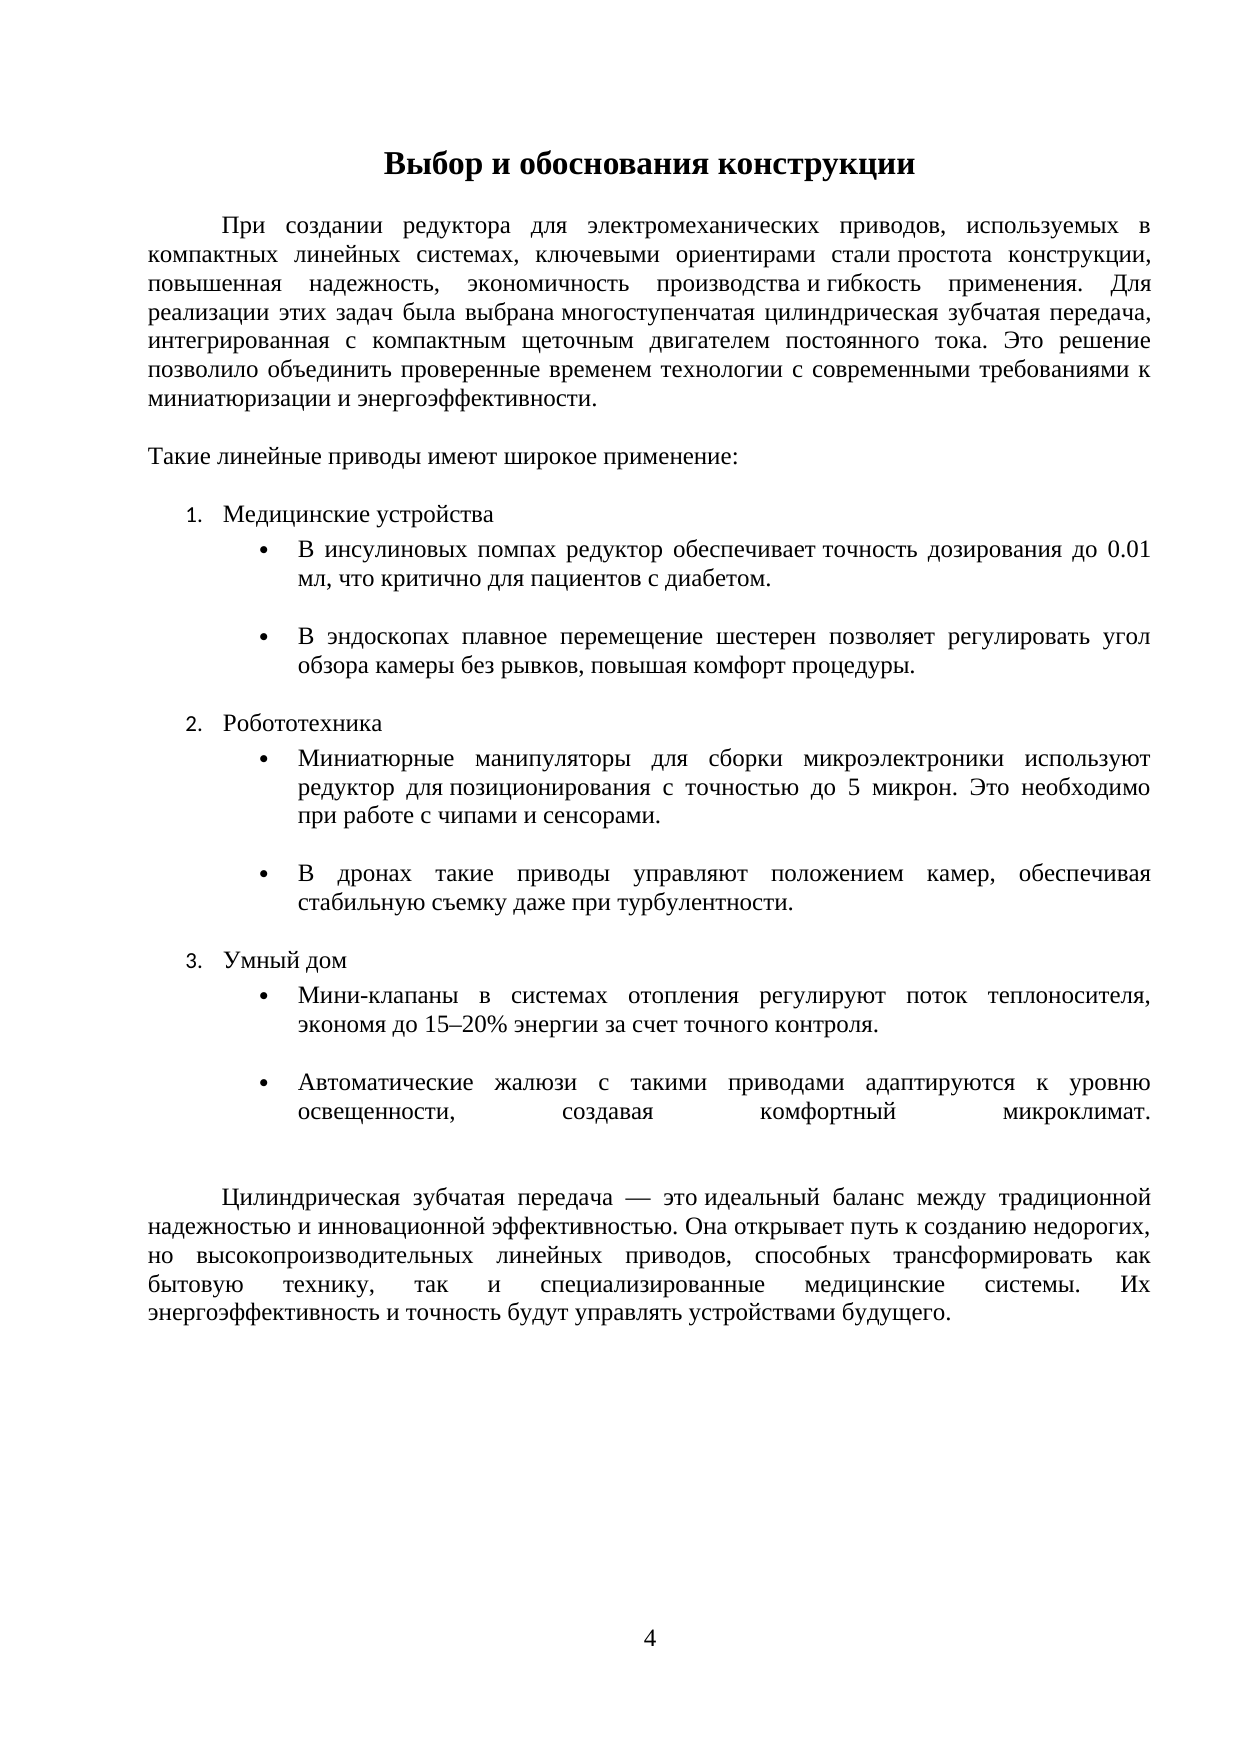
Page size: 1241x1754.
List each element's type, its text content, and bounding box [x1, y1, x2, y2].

text При создании редуктора для электромеханических приводов, используемых в компактных линейных системах, ключевыми ориентирами стали простота конструкции, повышенная надежность, экономичность производства и гибкость применения. Для реализации этих задач была выбрана многоступенчатая цилиндрическая зубчатая передача, интегрированная с компактным щеточным двигателем постоянного тока. Это решение позволило объединить проверенные временем технологии с современными требованиями к миниатюризации и энергоэффективности. [148, 211, 1152, 412]
list В инсулиновых помпах редуктор обеспечивает точность дозирования до 0.01 мл, что критично для пациентов с диабетом. [260, 534, 1152, 592]
list Робототехника [185, 708, 1152, 737]
list В дронах такие приводы управляют положением камер, обеспечивая стабильную съемку даже при турбулентности. [260, 858, 1152, 916]
list Миниатюрные манипуляторы для сборки микроэлектроники используют редуктор для позиционирования с точностью до 5 микрон. Это необходимо при работе с чипами и сенсорами. [260, 743, 1152, 829]
text Цилиндрическая зубчатая передача — это идеальный баланс между традиционной надежностью и инновационной эффективностью. Она открывает путь к созданию недорогих, но высокопроизводительных линейных приводов, способных трансформировать как бытовую технику, так и специализированные медицинские системы. Их энергоэффективность и точность будут управлять устройствами будущего. [148, 1182, 1152, 1326]
list Мини-клапаны в системах отопления регулируют поток теплоносителя, экономя до 15–20% энергии за счет точного контроля. [260, 980, 1152, 1038]
list Автоматические жалюзи с такими приводами адаптируются к уровню освещенности, создавая комфортный микроклимат. [260, 1067, 1152, 1153]
list В эндоскопах плавное перемещение шестерен позволяет регулировать угол обзора камеры без рывков, повышая комфорт процедуры. [260, 621, 1152, 678]
list Медицинские устройства [185, 499, 1152, 528]
text Такие линейные приводы имеют широкое применение: [148, 441, 1152, 470]
list Умный дом [185, 945, 1152, 974]
title Выбор и обоснования конструкции [148, 143, 1152, 181]
